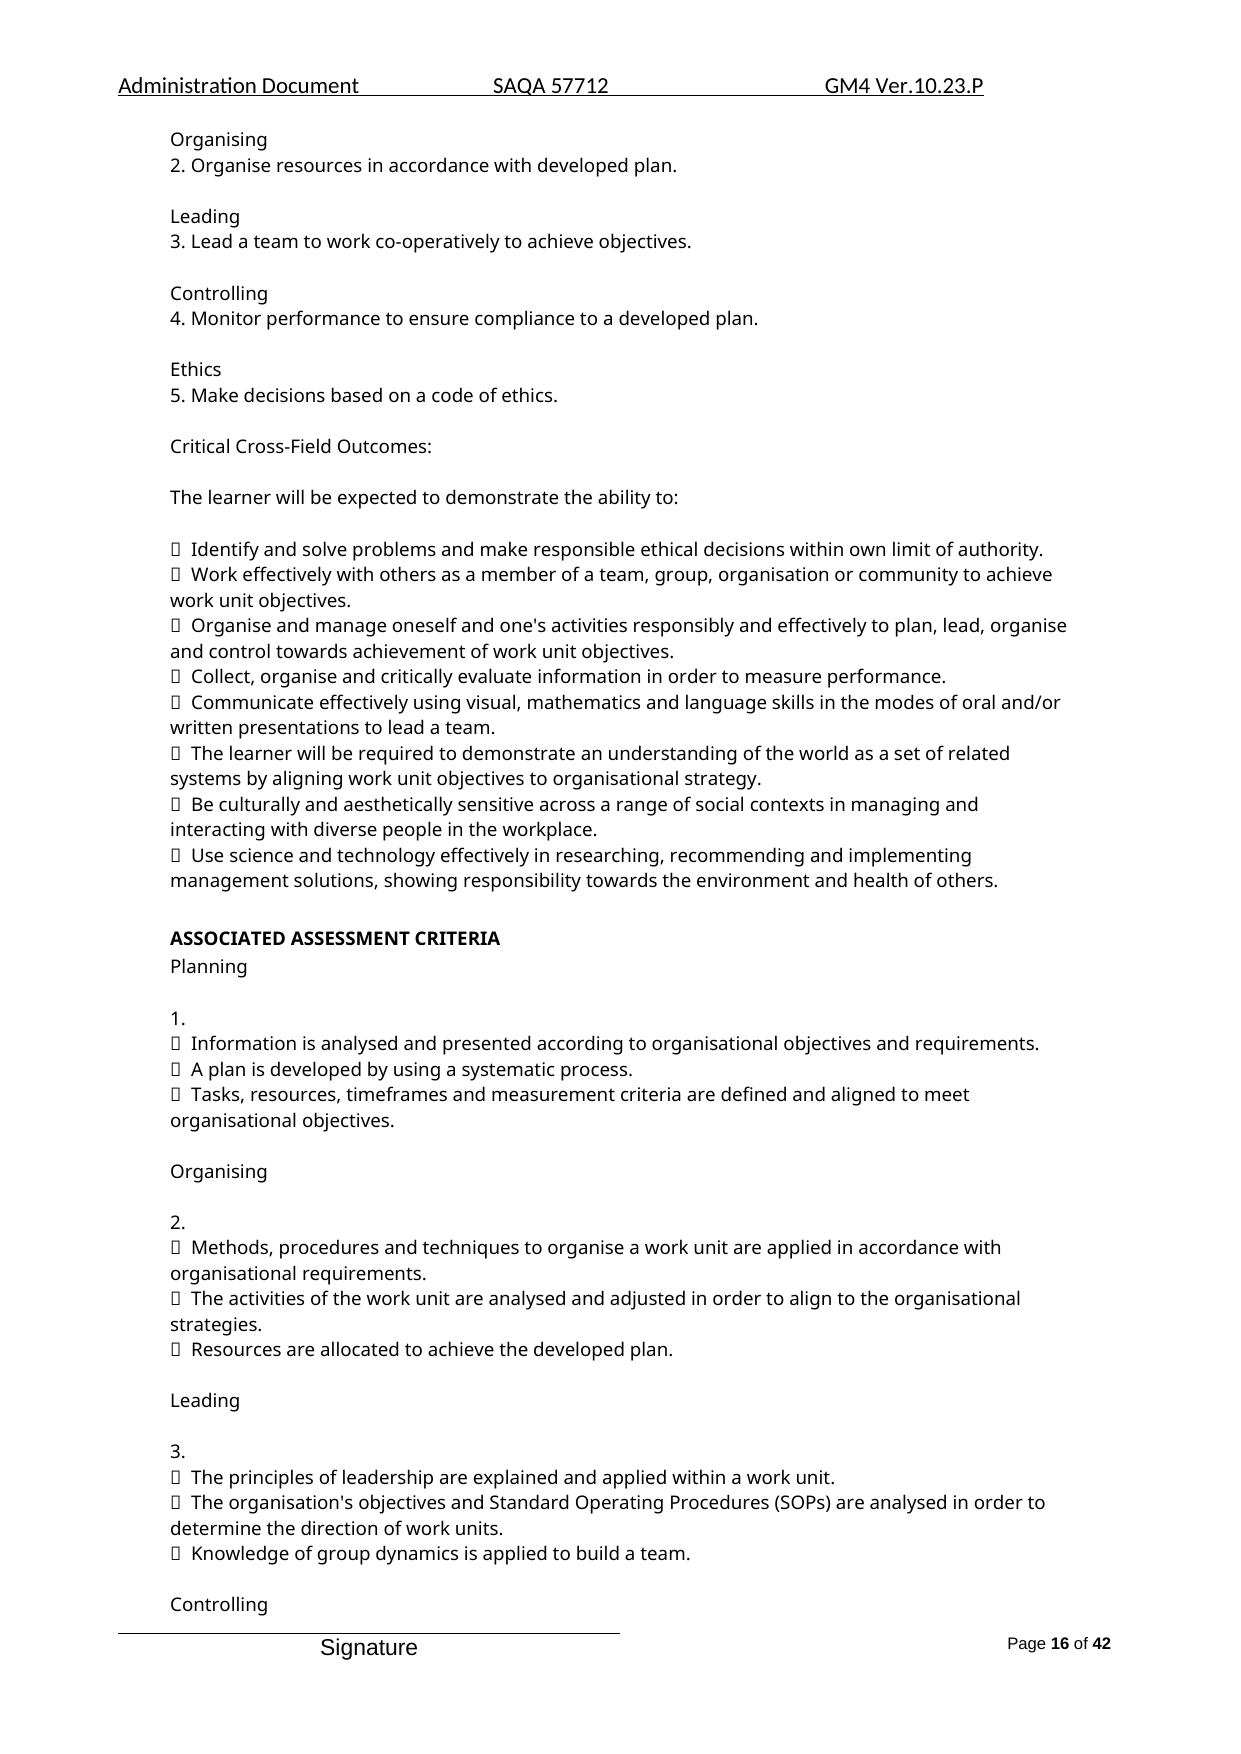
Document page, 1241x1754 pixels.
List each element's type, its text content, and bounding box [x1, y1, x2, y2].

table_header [168, 125, 1072, 895]
table_header ASSOCIATED ASSESSMENT CRITERIA [168, 924, 1072, 952]
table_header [168, 952, 1072, 1619]
